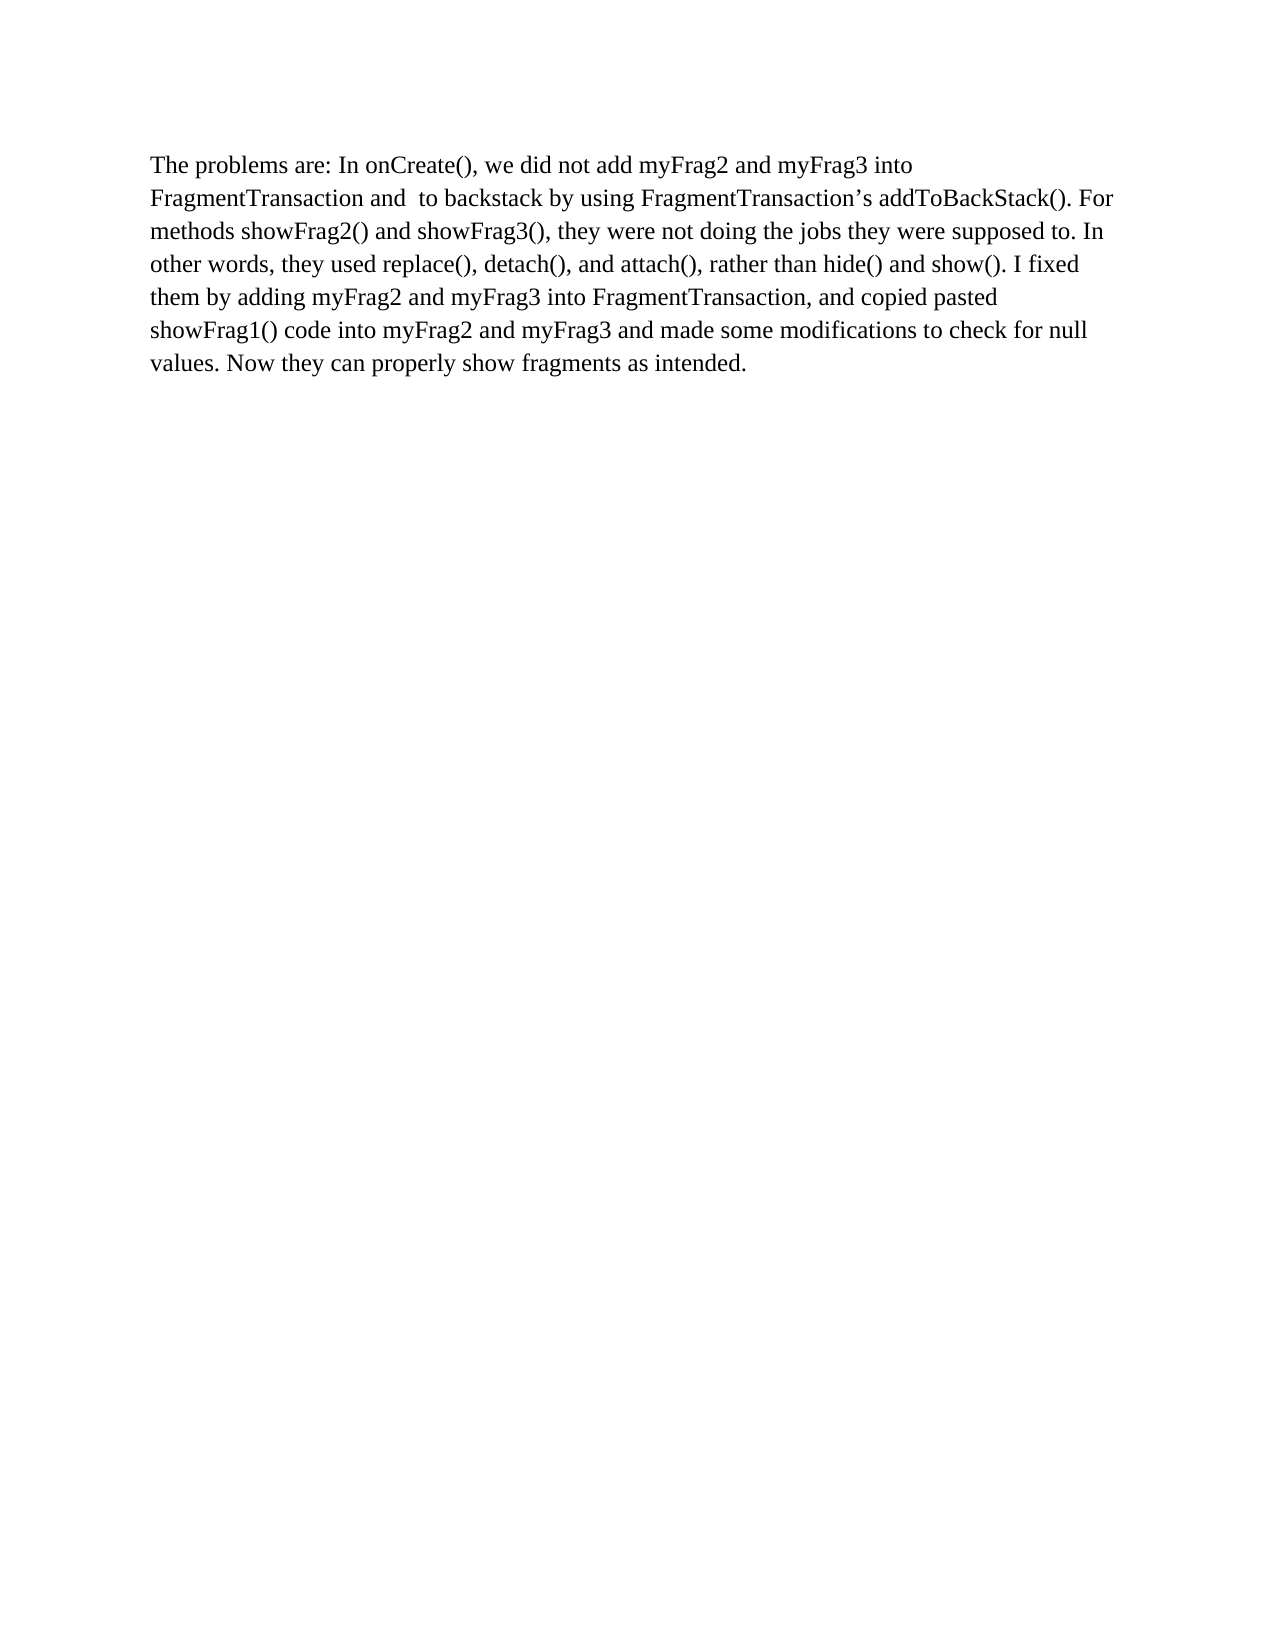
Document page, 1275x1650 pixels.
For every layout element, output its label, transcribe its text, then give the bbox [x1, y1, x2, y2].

text The problems are: In onCreate(), we did not add myFrag2 and myFrag3 into FragmentTransaction and to backstack by using FragmentTransaction’s addToBackStack(). For methods showFrag2() and showFrag3(), they were not doing the jobs they were supposed to. In other words, they used replace(), detach(), and attach(), rather than hide() and show(). I fixed them by adding myFrag2 and myFrag3 into FragmentTransaction, and copied pasted showFrag1() code into myFrag2 and myFrag3 and made some modifications to check for null values. Now they can properly show fragments as intended. [150, 150, 1125, 377]
